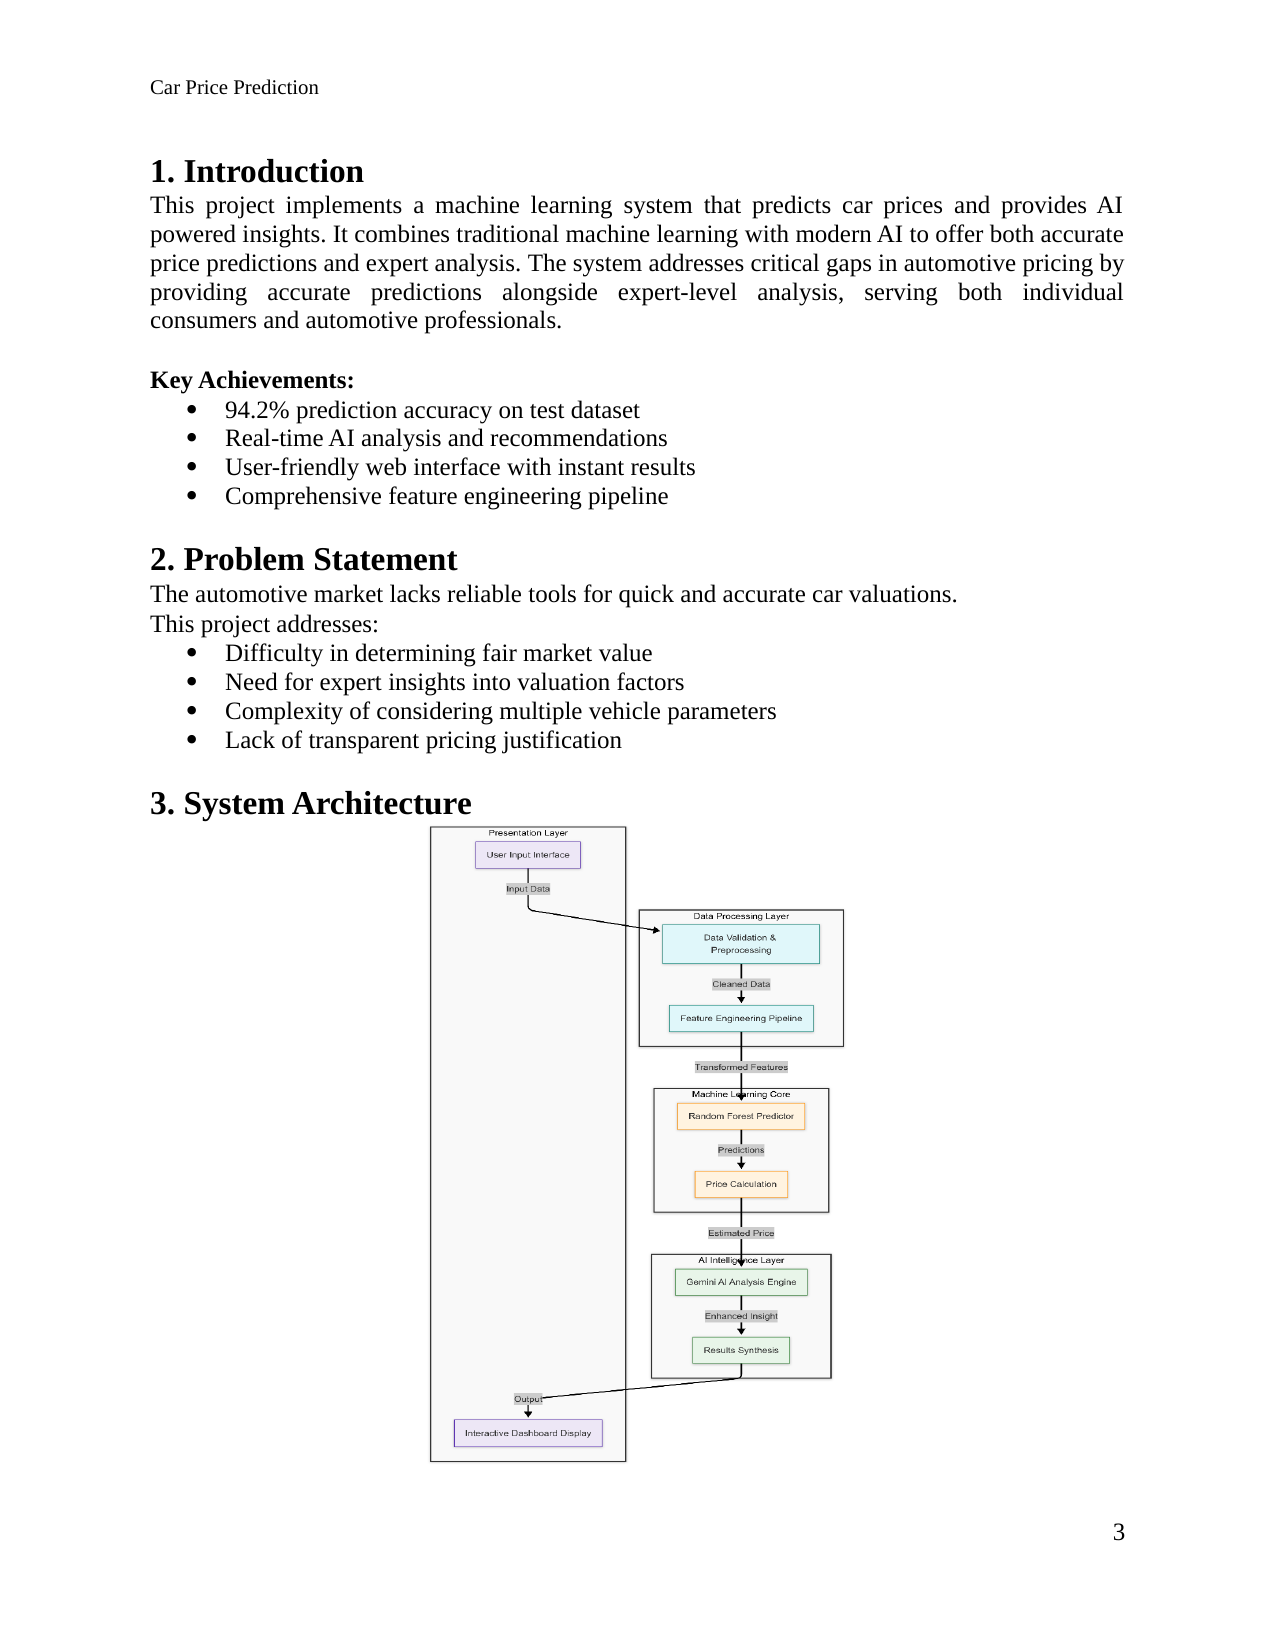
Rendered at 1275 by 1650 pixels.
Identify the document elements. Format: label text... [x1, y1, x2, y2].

text This project implements a machine learning system that predicts car prices and provides AI powered insights. It combines traditional machine learning with modern AI to offer both accurate price predictions and expert analysis. The system addresses critical gaps in automotive pricing by providing accurate predictions alongside expert-level analysis, serving both individual consumers and automotive professionals. [150, 190, 1125, 334]
list Real-time AI analysis and recommendations [187, 423, 1125, 452]
list Difficulty in determining fair market value [187, 638, 1125, 667]
subtitle 1. Introduction [150, 151, 1125, 189]
text Key Achievements: [150, 365, 1125, 394]
text This project addresses: [150, 609, 1125, 637]
list User-friendly web interface with instant results [187, 452, 1125, 481]
list Need for expert insights into valuation factors [187, 667, 1125, 696]
list Comprehensive feature engineering pipeline [187, 481, 1125, 510]
subtitle 3. System Architecture [150, 783, 1125, 822]
picture [425, 822, 850, 1468]
list Lack of transparent pricing justification [187, 725, 1125, 753]
subtitle 2. Problem Statement [150, 539, 1125, 578]
list 94.2% prediction accuracy on test dataset [187, 395, 1125, 423]
list Complexity of considering multiple vehicle parameters [187, 696, 1125, 725]
text The automotive market lacks reliable tools for quick and accurate car valuations. [150, 579, 1125, 608]
